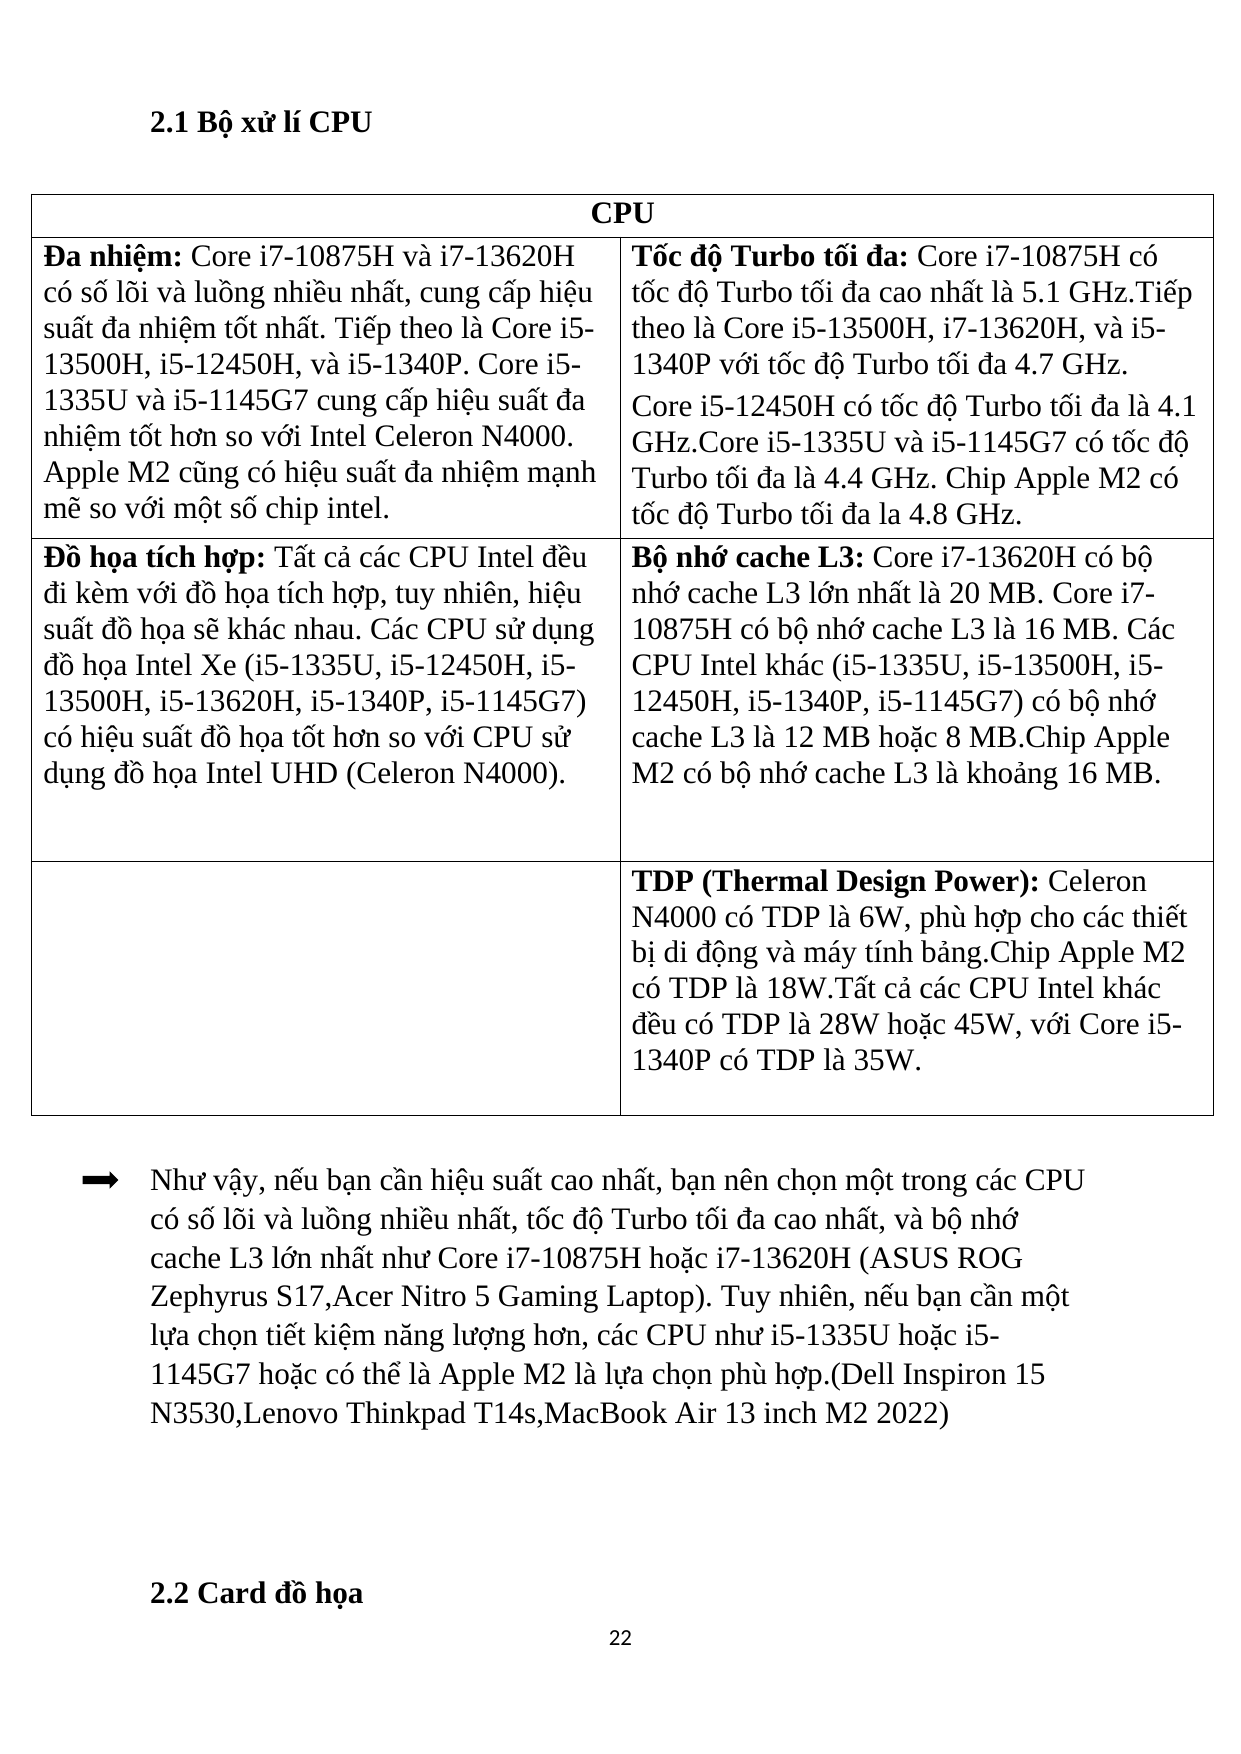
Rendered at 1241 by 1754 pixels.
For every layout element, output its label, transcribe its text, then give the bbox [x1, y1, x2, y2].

text 2.1 Bộ xử lí CPU [150, 103, 1090, 139]
table_cell Bộ nhớ cache L3: Core i7-13620H có bộ nhớ cache L3 lớn nhất là 20 MB. Core i7-10875H có bộ nhớ cache L3 là 16 MB. Các CPU Intel khác (i5-1335U, i5-13500H, i5-12450H, i5-1340P, i5-1145G7) có bộ nhớ cache L3 là 12 MB hoặc 8 MB.Chip Apple M2 có bộ nhớ cache L3 là khoảng 16 MB. [621, 539, 1213, 861]
table_cell Đồ họa tích hợp: Tất cả các CPU Intel đều đi kèm với đồ họa tích hợp, tuy nhiên, hiệu suất đồ họa sẽ khác nhau. Các CPU sử dụng đồ họa Intel Xe (i5-1335U, i5-12450H, i5-13500H, i5-13620H, i5-1340P, i5-1145G7) có hiệu suất đồ họa tốt hơn so với CPU sử dụng đồ họa Intel UHD (Celeron N4000). [32, 539, 620, 861]
table_cell [32, 862, 620, 1115]
table_cell TDP (Thermal Design Power): Celeron N4000 có TDP là 6W, phù hợp cho các thiết bị di động và máy tính bảng.Chip Apple M2 có TDP là 18W.Tất cả các CPU Intel khác đều có TDP là 28W hoặc 45W, với Core i5-1340P có TDP là 35W. [621, 862, 1213, 1115]
text 2.2 Card đồ họa [150, 1574, 1090, 1610]
table_header CPU [32, 195, 1213, 237]
table_cell Tốc độ Turbo tối đa: Core i7-10875H có tốc độ Turbo tối đa cao nhất là 5.1 GHz.Tiếp theo là Core i5-13500H, i7-13620H, và i5-1340P với tốc độ Turbo tối đa 4.7 GHz. Core i5-12450H có tốc độ Turbo tối đa là 4.1 GHz.Core i5-1335U và i5-1145G7 có tốc độ Turbo tối đa là 4.4 GHz. Chip Apple M2 có tốc độ Turbo tối đa la 4.8 GHz. [621, 238, 1213, 538]
table_cell Đa nhiệm: Core i7-10875H và i7-13620H có số lõi và luồng nhiều nhất, cung cấp hiệu suất đa nhiệm tốt nhất. Tiếp theo là Core i5-13500H, i5-12450H, và i5-1340P. Core i5-1335U và i5-1145G7 cung cấp hiệu suất đa nhiệm tốt hơn so với Intel Celeron N4000. Apple M2 cũng có hiệu suất đa nhiệm mạnh mẽ so với một số chip intel. [32, 238, 620, 538]
text Như vậy, nếu bạn cần hiệu suất cao nhất, bạn nên chọn một trong các CPU có số lõi và luồng nhiều nhất, tốc độ Turbo tối đa cao nhất, và bộ nhớ cache L3 lớn nhất như Core i7-10875H hoặc i7-13620H (ASUS ROG Zephyrus S17,Acer Nitro 5 Gaming Laptop). Tuy nhiên, nếu bạn cần một lựa chọn tiết kiệm năng lượng hơn, các CPU như i5-1335U hoặc i5-1145G7 hoặc có thể là Apple M2 là lựa chọn phù hợp.(Dell Inspiron 15 N3530,Lenovo Thinkpad T14s,MacBook Air 13 inch M2 2022) [150, 1161, 1090, 1430]
